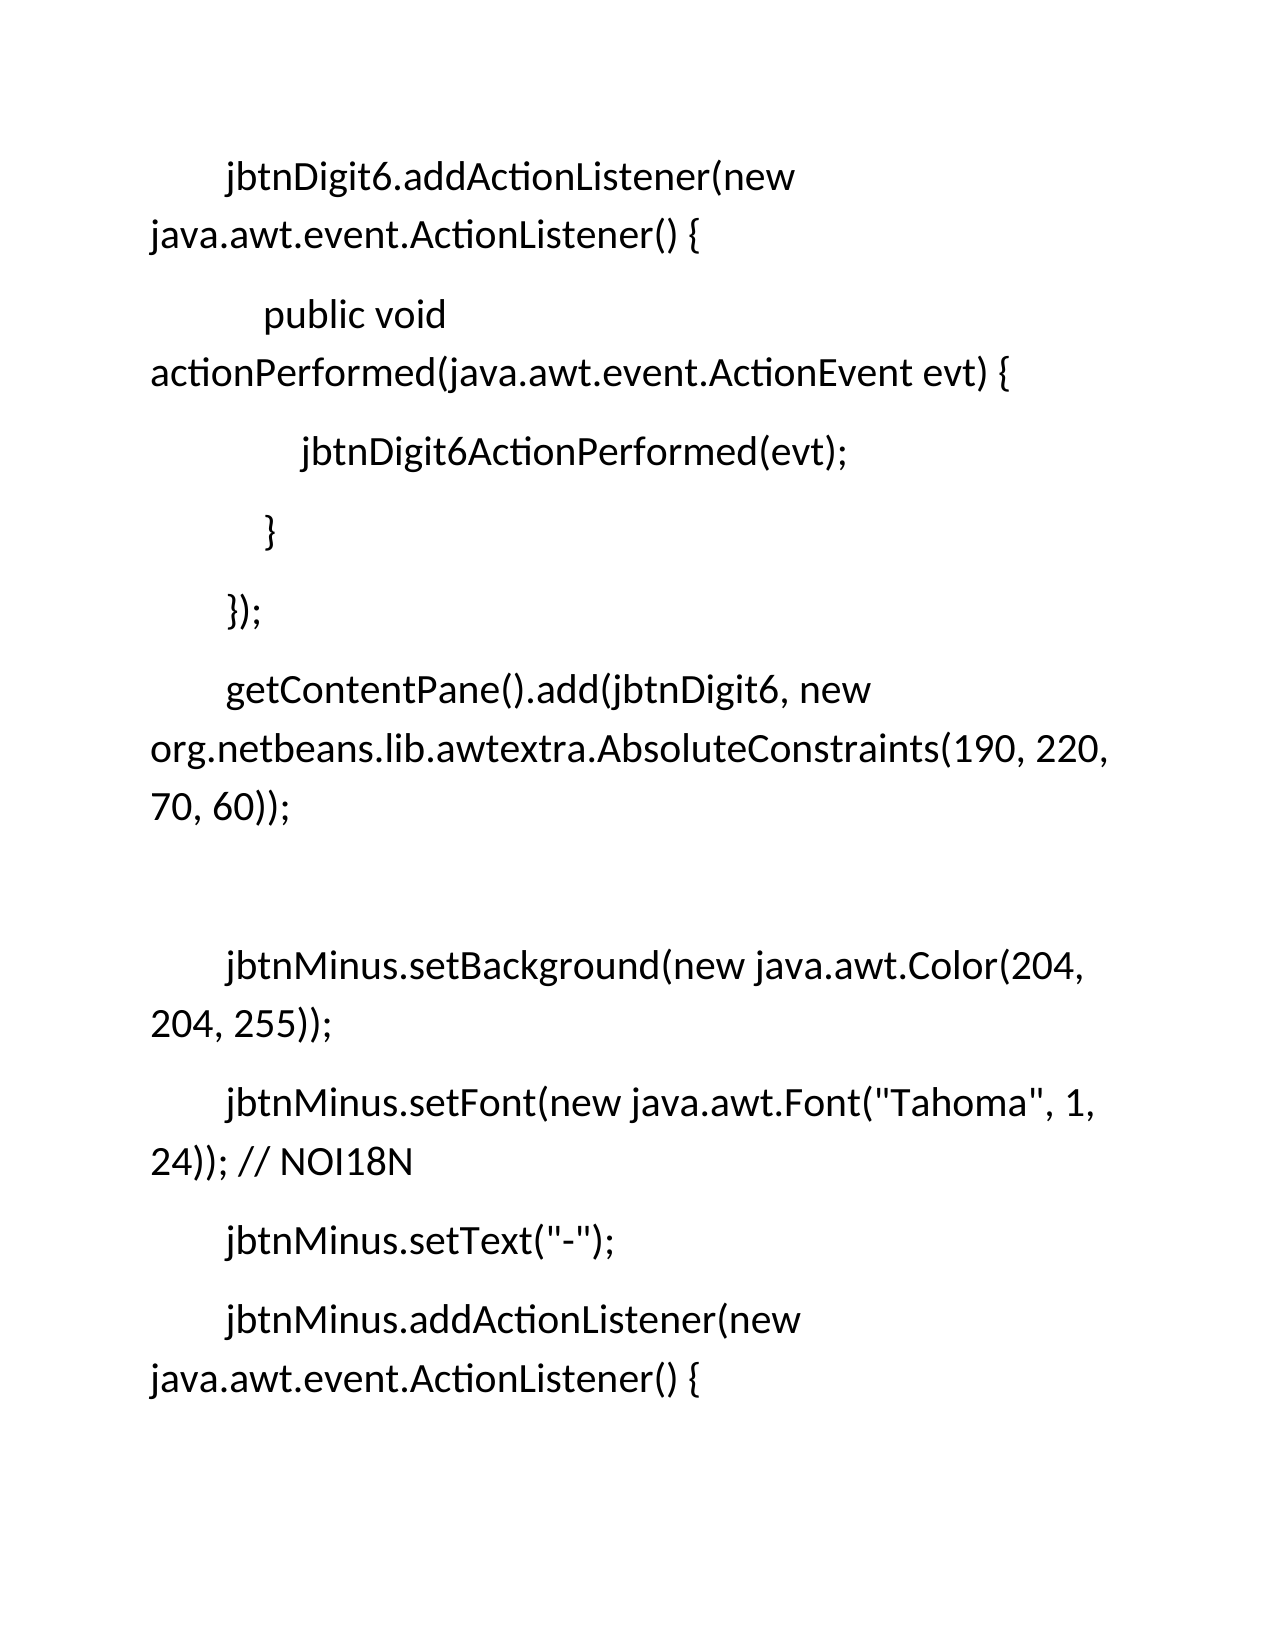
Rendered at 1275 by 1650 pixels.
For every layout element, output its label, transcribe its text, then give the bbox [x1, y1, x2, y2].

text }); [150, 584, 1125, 635]
text public void actionPerformed(java.awt.event.ActionEvent evt) { [150, 288, 1125, 397]
text jbtnMinus.addActionListener(new java.awt.event.ActionListener() { [150, 1293, 1125, 1403]
text jbtnMinus.setBackground(new java.awt.Color(204, 204, 255)); [150, 939, 1125, 1048]
text jbtnDigit6ActionPerformed(evt); [150, 425, 1125, 476]
text jbtnDigit6.addActionListener(new java.awt.event.ActionListener() { [150, 150, 1125, 259]
text getContentPane().add(jbtnDigit6, new org.netbeans.lib.awtextra.AbsoluteConstraints(190, 220, 70, 60)); [150, 663, 1125, 831]
text jbtnMinus.setText("-"); [150, 1214, 1125, 1265]
text jbtnMinus.setFont(new java.awt.Font("Tahoma", 1, 24)); // NOI18N [150, 1076, 1125, 1186]
text } [150, 505, 1125, 556]
